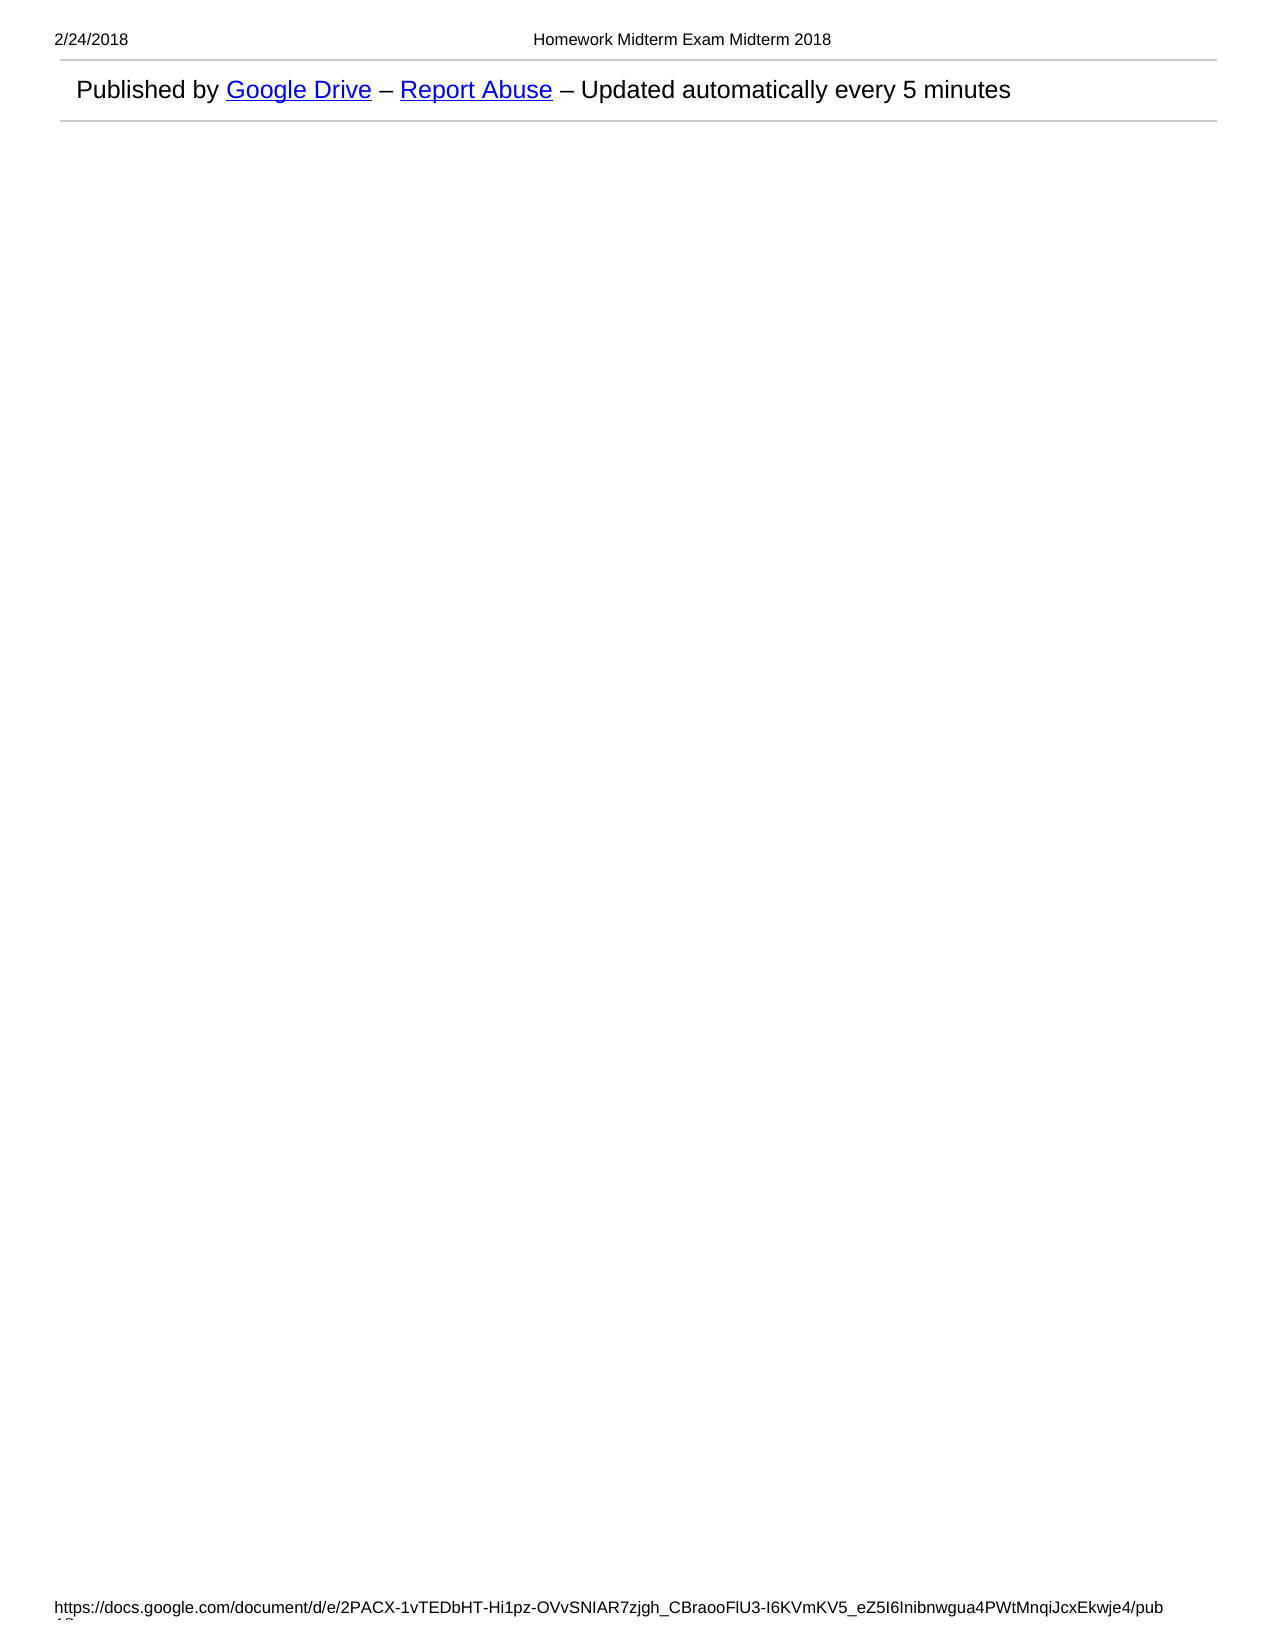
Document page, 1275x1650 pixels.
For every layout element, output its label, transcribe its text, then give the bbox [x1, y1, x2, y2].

text Published by Google Drive – Report Abuse – Updated automatically every 5 minutes [76, 75, 1233, 103]
